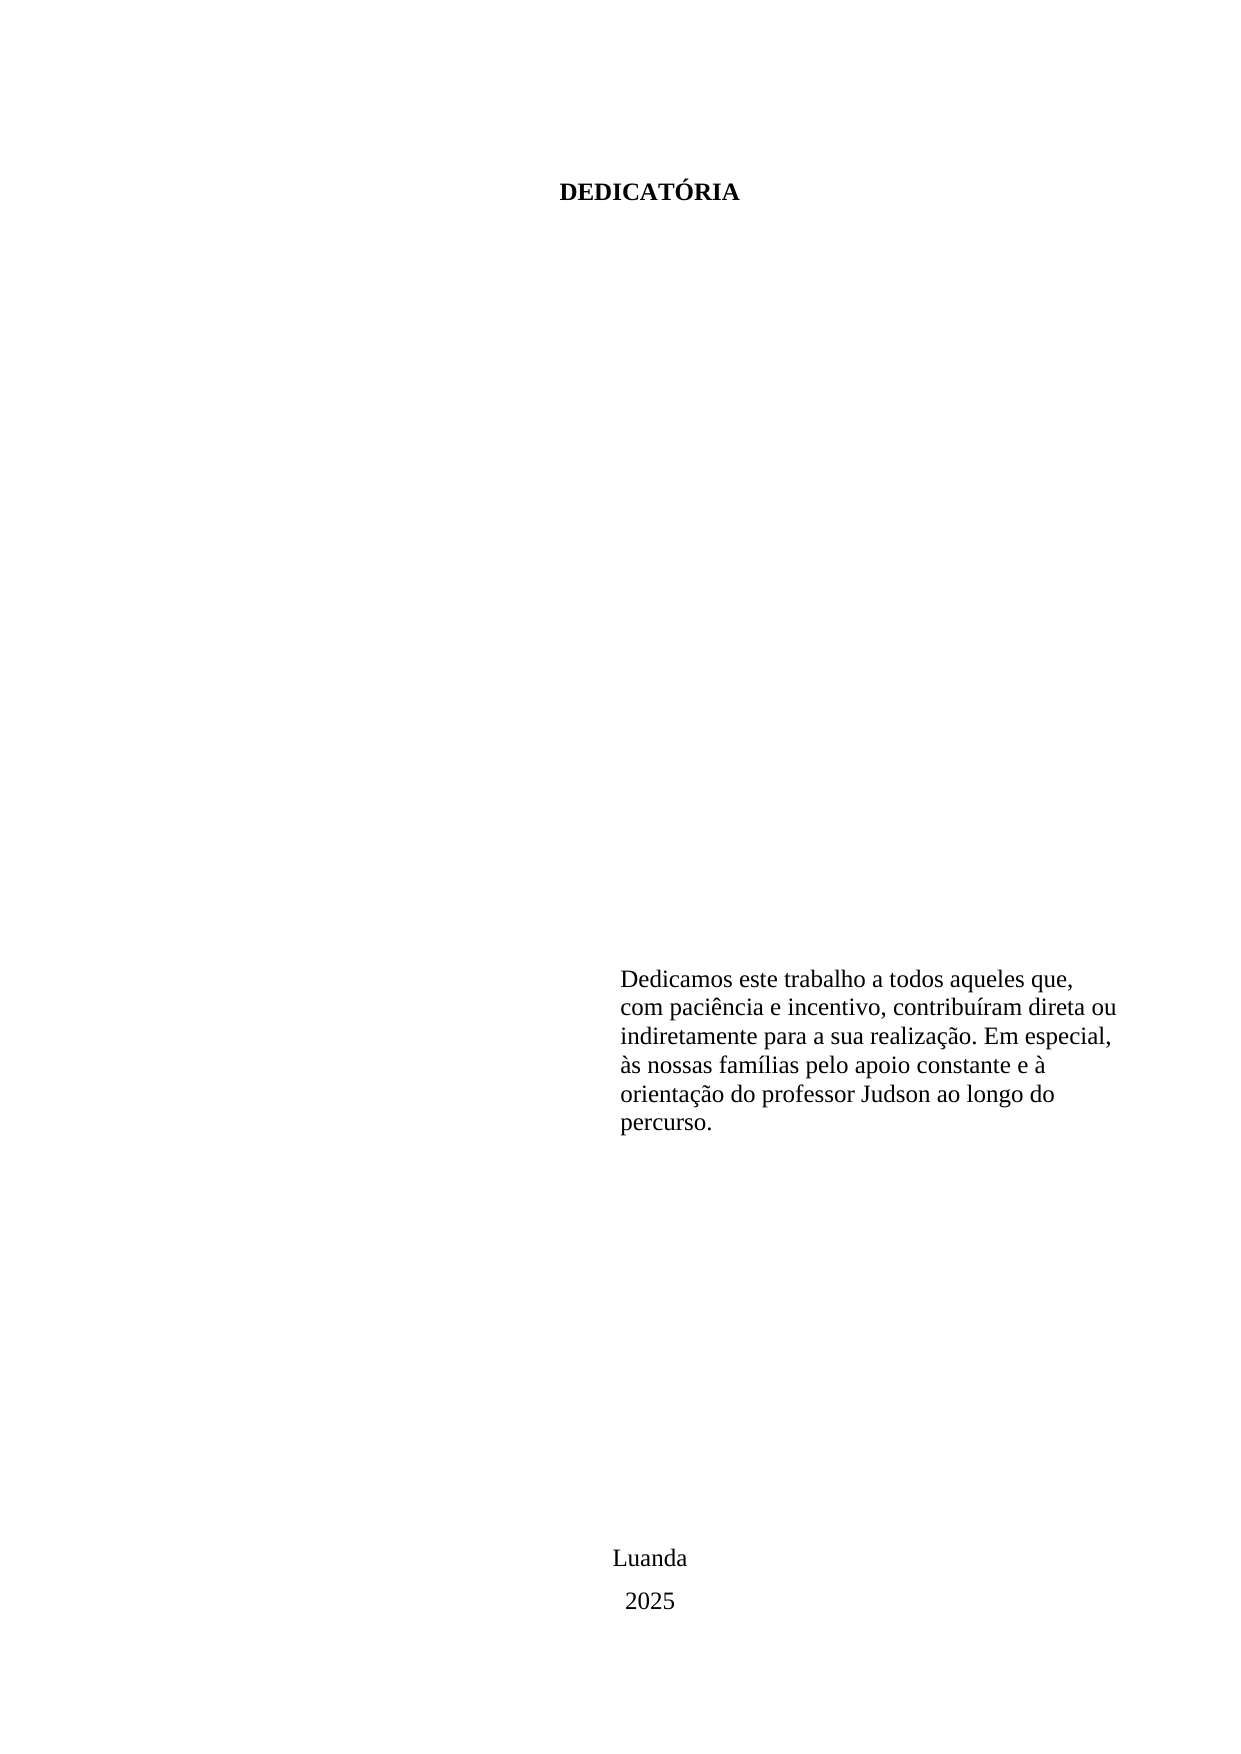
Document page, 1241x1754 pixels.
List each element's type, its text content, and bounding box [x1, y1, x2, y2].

text Luanda [177, 1543, 1122, 1572]
text DEDICATÓRIA [177, 177, 1122, 206]
text 2025 [177, 1586, 1122, 1615]
text Dedicamos este trabalho a todos aqueles que, com paciência e incentivo, contribuíram direta ou indiretamente para a sua realização. Em especial, às nossas famílias pelo apoio constante e à orientação do professor Judson ao longo do percurso. [620, 964, 1122, 1136]
